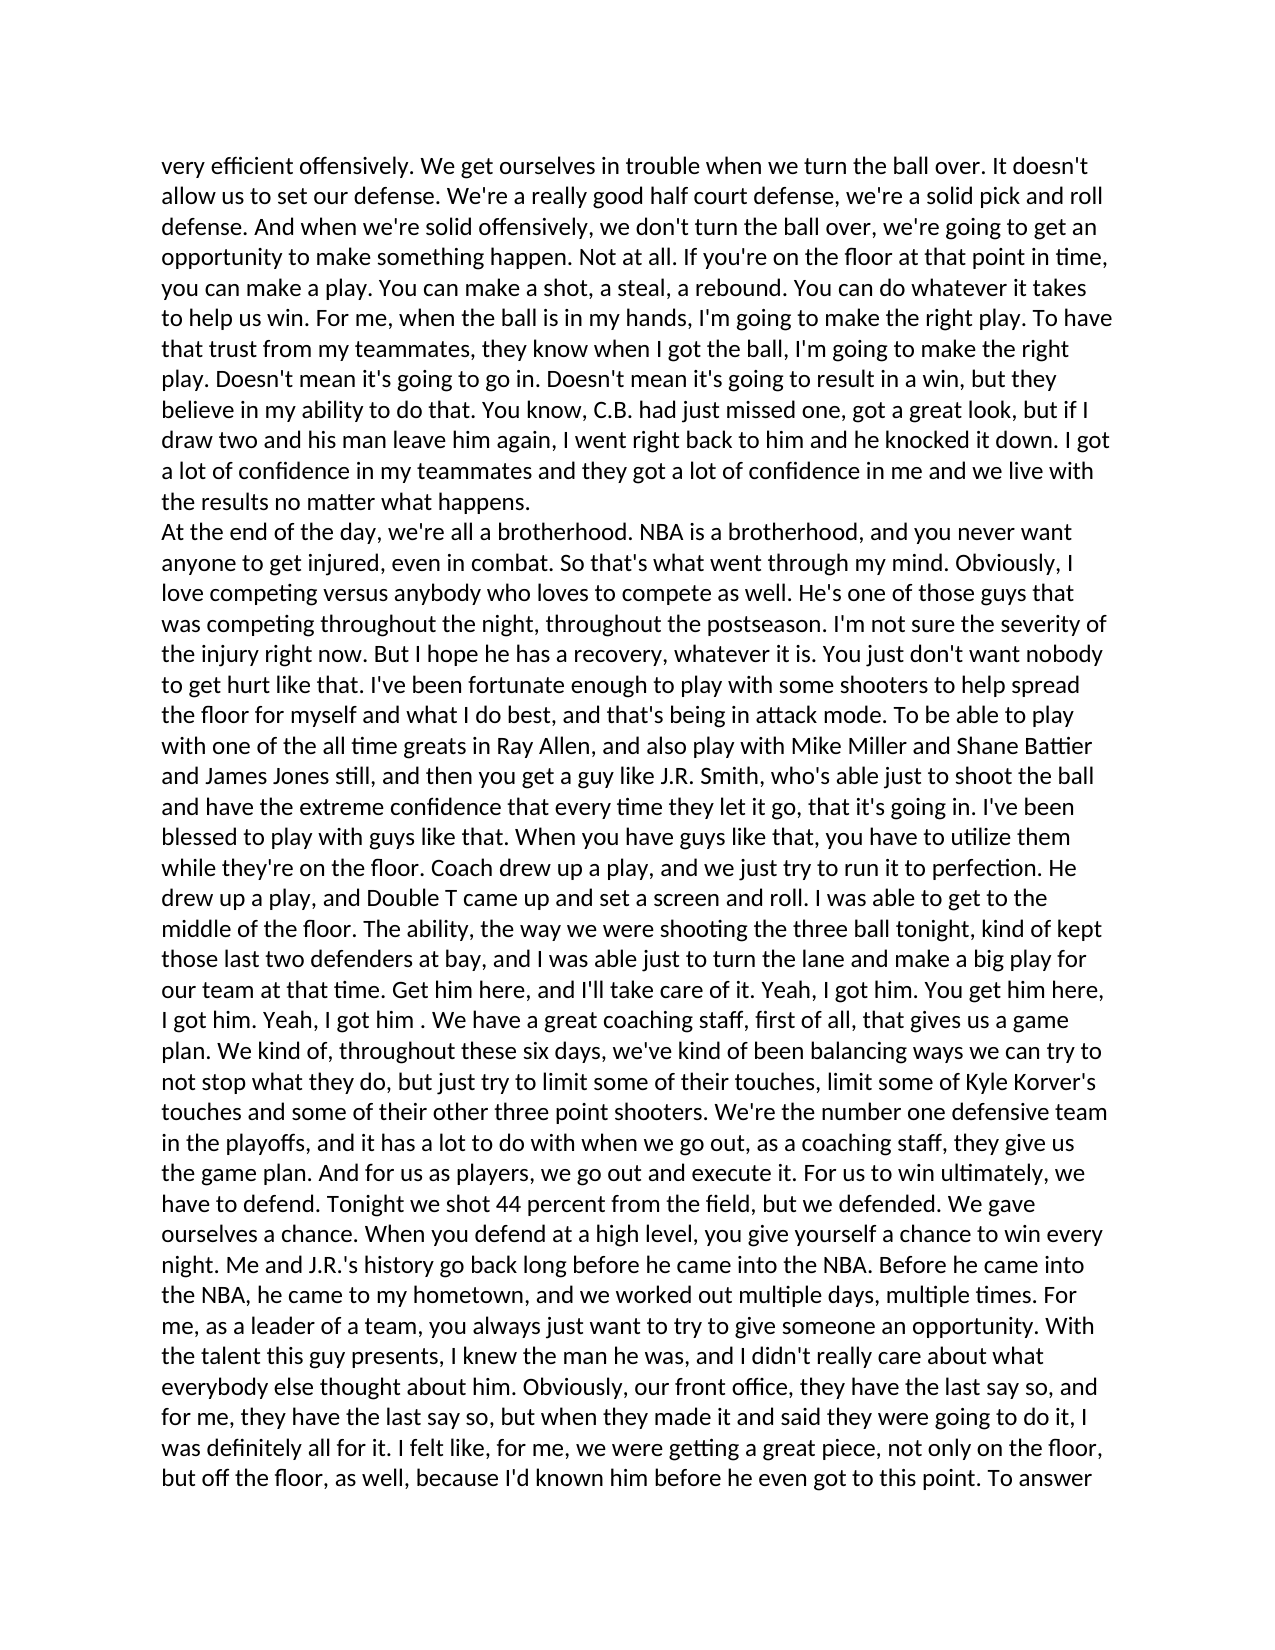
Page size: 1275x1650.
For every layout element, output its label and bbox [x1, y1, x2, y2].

table_cell [150, 150, 1125, 516]
table_cell [150, 516, 1125, 1493]
